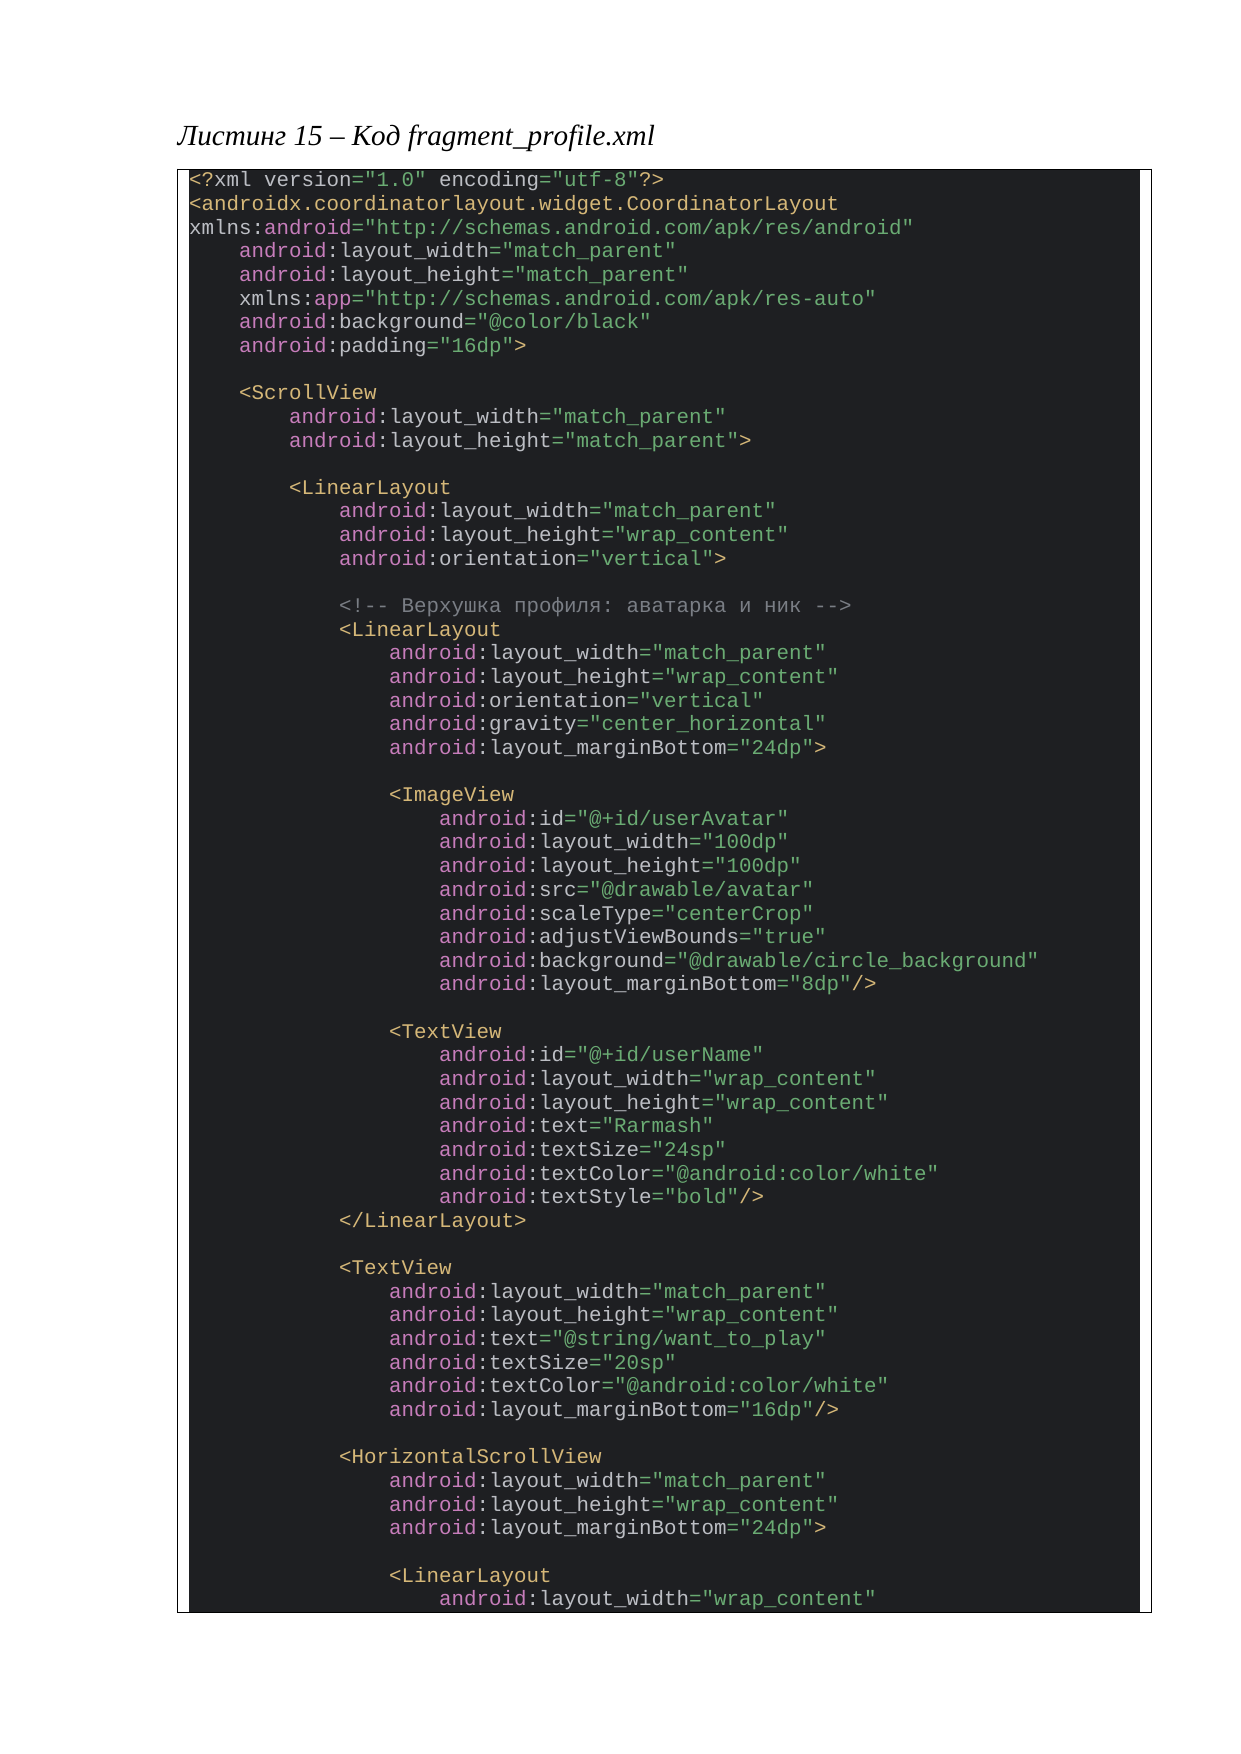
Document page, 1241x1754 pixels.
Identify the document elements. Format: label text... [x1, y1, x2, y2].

text Листинг 15 – Код fragment_profile.xml [177, 118, 1152, 152]
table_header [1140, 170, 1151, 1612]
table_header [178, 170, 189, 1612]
